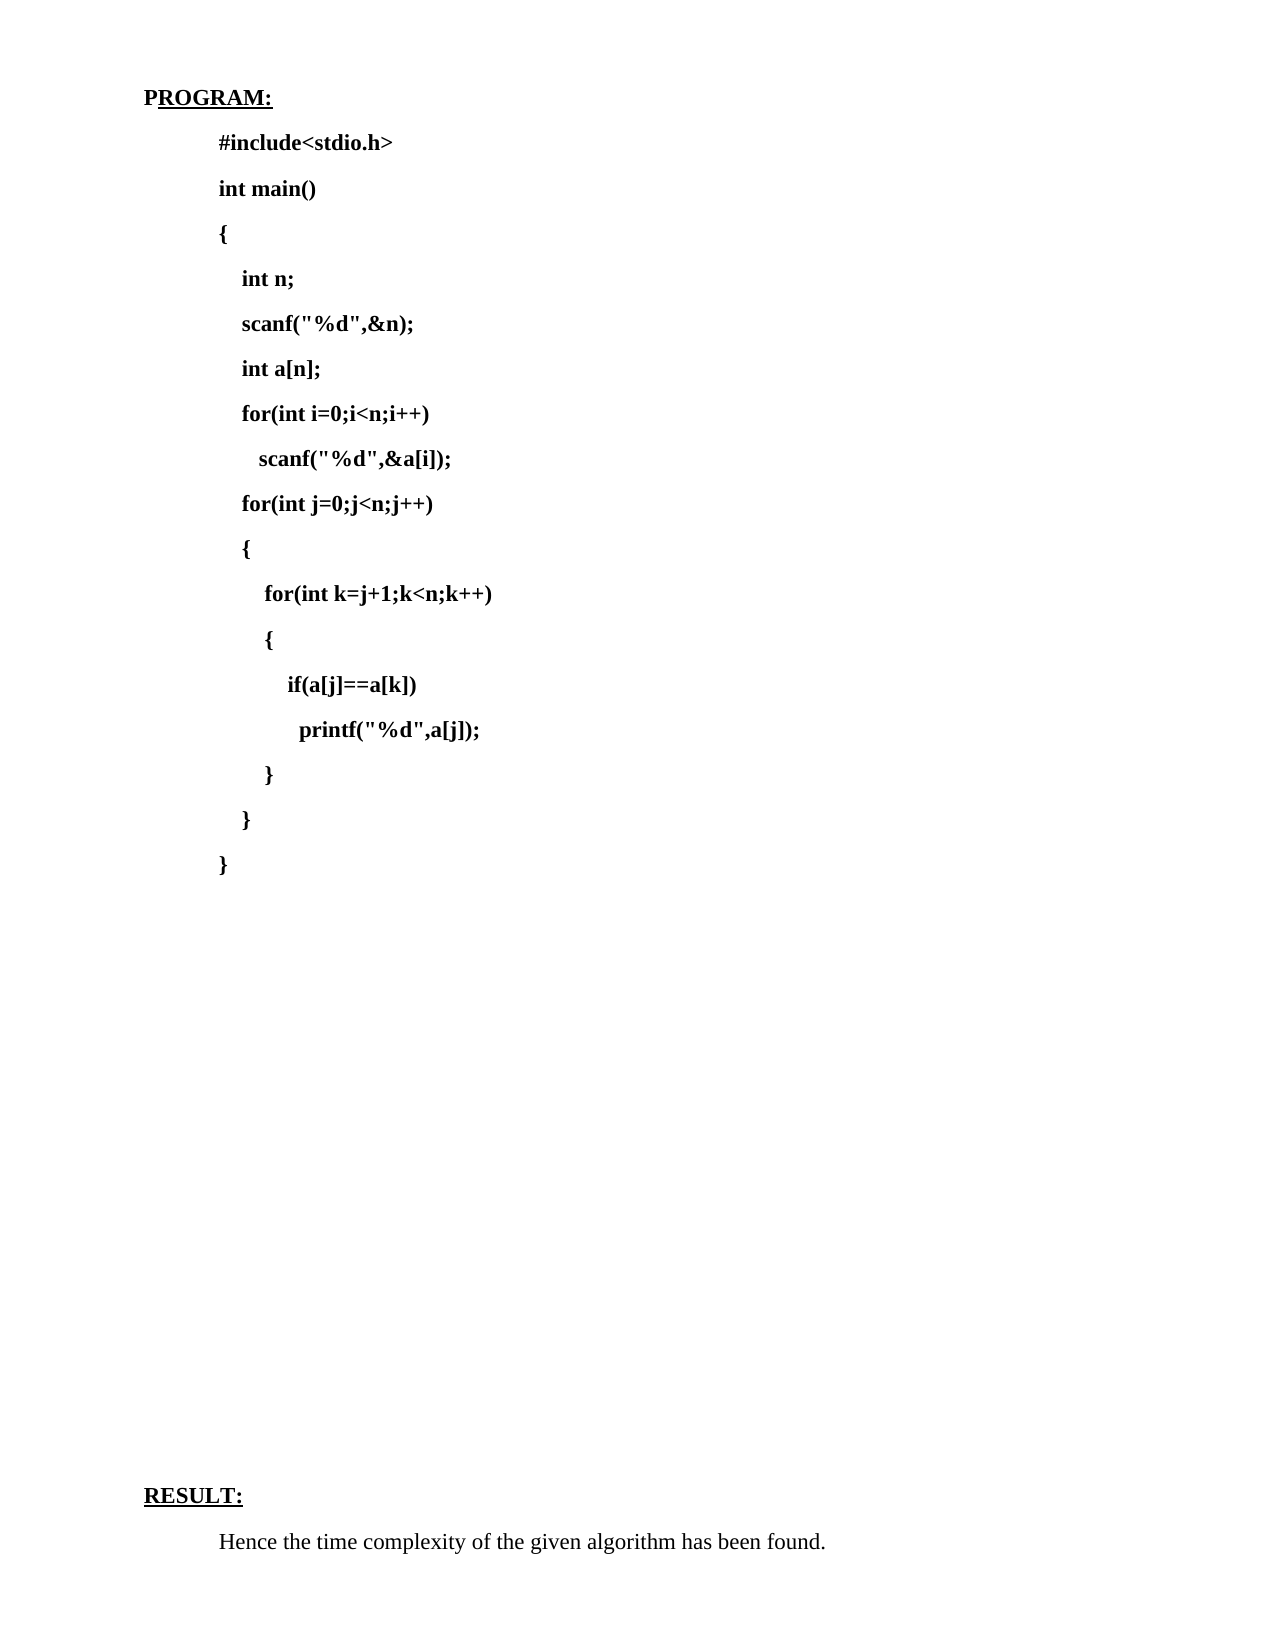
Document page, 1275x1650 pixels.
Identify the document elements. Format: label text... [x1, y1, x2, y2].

text int a[n]; [219, 355, 1144, 381]
text for(int j=0;j<n;j++) [219, 490, 1144, 517]
text PROGRAM: [144, 84, 1144, 111]
text int main() [219, 174, 1144, 201]
text } [219, 806, 1144, 832]
text for(int i=0;i<n;i++) [219, 400, 1144, 426]
text { [219, 626, 1144, 652]
text } [219, 851, 1144, 877]
text { [219, 535, 1144, 562]
text scanf("%d",&a[i]); [219, 445, 1144, 472]
text for(int k=j+1;k<n;k++) [219, 581, 1144, 607]
text printf("%d",a[j]); [219, 716, 1144, 742]
text RESULT: [144, 1483, 1144, 1509]
text { [219, 220, 1144, 246]
text scanf("%d",&n); [219, 310, 1144, 336]
text #include<stdio.h> [219, 129, 1144, 156]
text } [219, 761, 1144, 787]
text int n; [219, 265, 1144, 291]
text if(a[j]==a[k]) [219, 671, 1144, 697]
text Hence the time complexity of the given algorithm has been found. [144, 1528, 1144, 1554]
